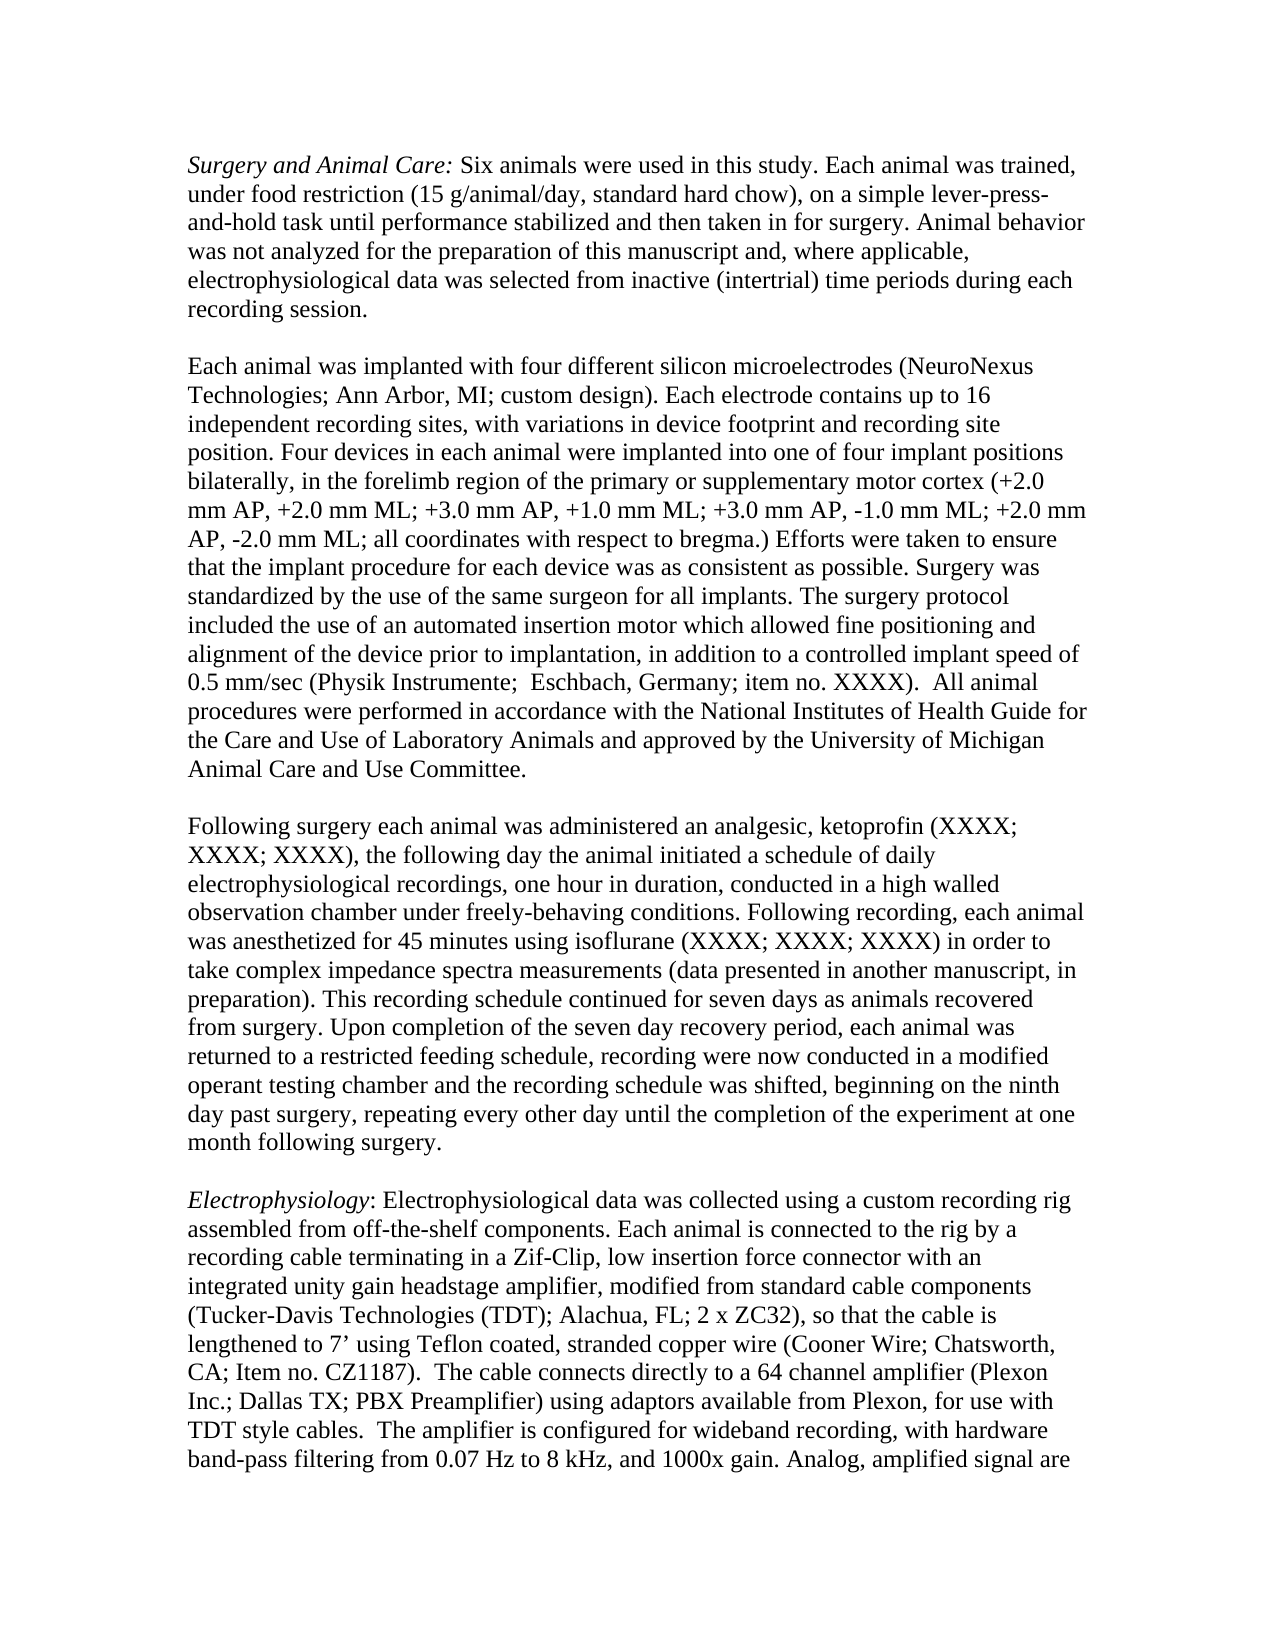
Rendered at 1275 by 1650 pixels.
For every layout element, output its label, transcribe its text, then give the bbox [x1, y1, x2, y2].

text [187, 1185, 1087, 1472]
text Surgery and Animal Care: Six animals were used in this study. Each animal was trained, under food restriction (15 g/animal/day, standard hard chow), on a simple lever-press-and-hold task until performance stabilized and then taken in for surgery. Animal behavior was not analyzed for the preparation of this manuscript and, where applicable, electrophysiological data was selected from inactive (intertrial) time periods during each recording session. [187, 150, 1087, 322]
text Following surgery each animal was administered an analgesic, ketoprofin (XXXX; XXXX; XXXX), the following day the animal initiated a schedule of daily electrophysiological recordings, one hour in duration, conducted in a high walled observation chamber under freely-behaving conditions. Following recording, each animal was anesthetized for 45 minutes using isoflurane (XXXX; XXXX; XXXX) in order to take complex impedance spectra measurements (data presented in another manuscript, in preparation). This recording schedule continued for seven days as animals recovered from surgery. Upon completion of the seven day recovery period, each animal was returned to a restricted feeding schedule, recording were now conducted in a modified operant testing chamber and the recording schedule was shifted, beginning on the ninth day past surgery, repeating every other day until the completion of the experiment at one month following surgery. [187, 811, 1087, 1156]
text Each animal was implanted with four different silicon microelectrodes (NeuroNexus Technologies; Ann Arbor, MI; custom design). Each electrode contains up to 16 independent recording sites, with variations in device footprint and recording site position. Four devices in each animal were implanted into one of four implant positions bilaterally, in the forelimb region of the primary or supplementary motor cortex (+2.0 mm AP, +2.0 mm ML; +3.0 mm AP, +1.0 mm ML; +3.0 mm AP, -1.0 mm ML; +2.0 mm AP, -2.0 mm ML; all coordinates with respect to bregma.) Efforts were taken to ensure that the implant procedure for each device was as consistent as possible. Surgery was standardized by the use of the same surgeon for all implants. The surgery protocol included the use of an automated insertion motor which allowed fine positioning and alignment of the device prior to implantation, in addition to a controlled implant speed of 0.5 mm/sec (Physik Instrumente; Eschbach, Germany; item no. XXXX). All animal procedures were performed in accordance with the National Institutes of Health Guide for the Care and Use of Laboratory Animals and approved by the University of Michigan Animal Care and Use Committee. [187, 351, 1087, 782]
